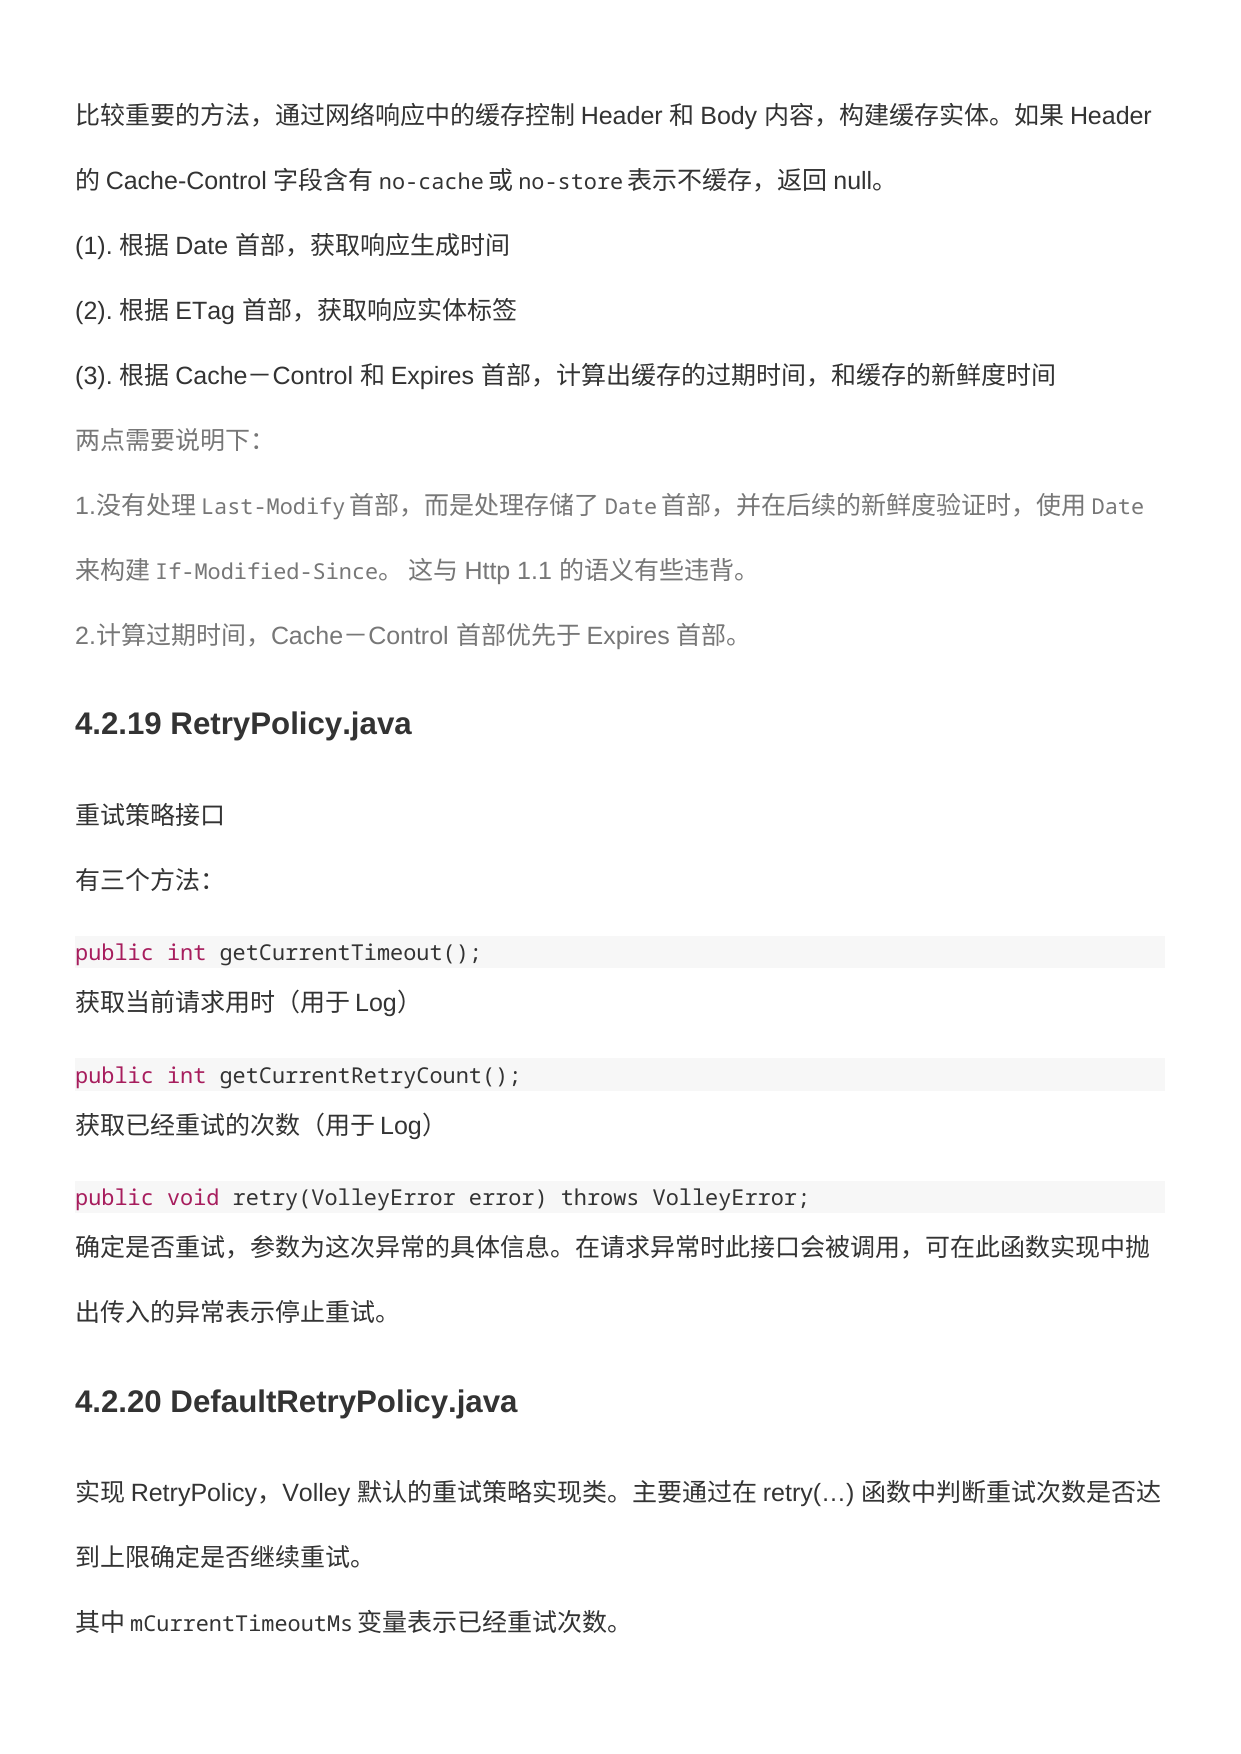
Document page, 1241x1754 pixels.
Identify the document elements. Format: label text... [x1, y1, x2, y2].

text 获取当前请求用时（用于Log） [75, 968, 1165, 1033]
text 4.2.20 DefaultRetryPolicy.java [75, 1368, 1165, 1433]
text 两点需要说明下： 1.没有处理Last-Modify首部，而是处理存储了Date首部，并在后续的新鲜度验证时，使用Date来构建If-Modified-Since。 这与 Http 1.1 的语义有些违背。 2.计算过期时间，Cache－Control 首部优先于 Expires 首部。 [75, 406, 1165, 666]
text 4.2.19 RetryPolicy.java [75, 691, 1165, 756]
text 获取已经重试的次数（用于Log） [75, 1091, 1165, 1156]
text 比较重要的方法，通过网络响应中的缓存控制 Header 和 Body 内容，构建缓存实体。如果 Header 的 Cache-Control 字段含有no-cache或no-store表示不缓存，返回 null。 (1). 根据 Date 首部，获取响应生成时间 (2). 根据 ETag 首部，获取响应实体标签 (3). 根据 Cache－Control 和 Expires 首部，计算出缓存的过期时间，和缓存的新鲜度时间 [75, 81, 1165, 406]
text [75, 1458, 1165, 1653]
text 重试策略接口 有三个方法： [75, 781, 1165, 911]
text public int getCurrentRetryCount(); [75, 1058, 1165, 1091]
text public void retry(VolleyError error) throws VolleyError; [75, 1181, 1165, 1213]
text 确定是否重试，参数为这次异常的具体信息。在请求异常时此接口会被调用，可在此函数实现中抛出传入的异常表示停止重试。 [75, 1213, 1165, 1343]
text public int getCurrentTimeout(); [75, 936, 1165, 968]
